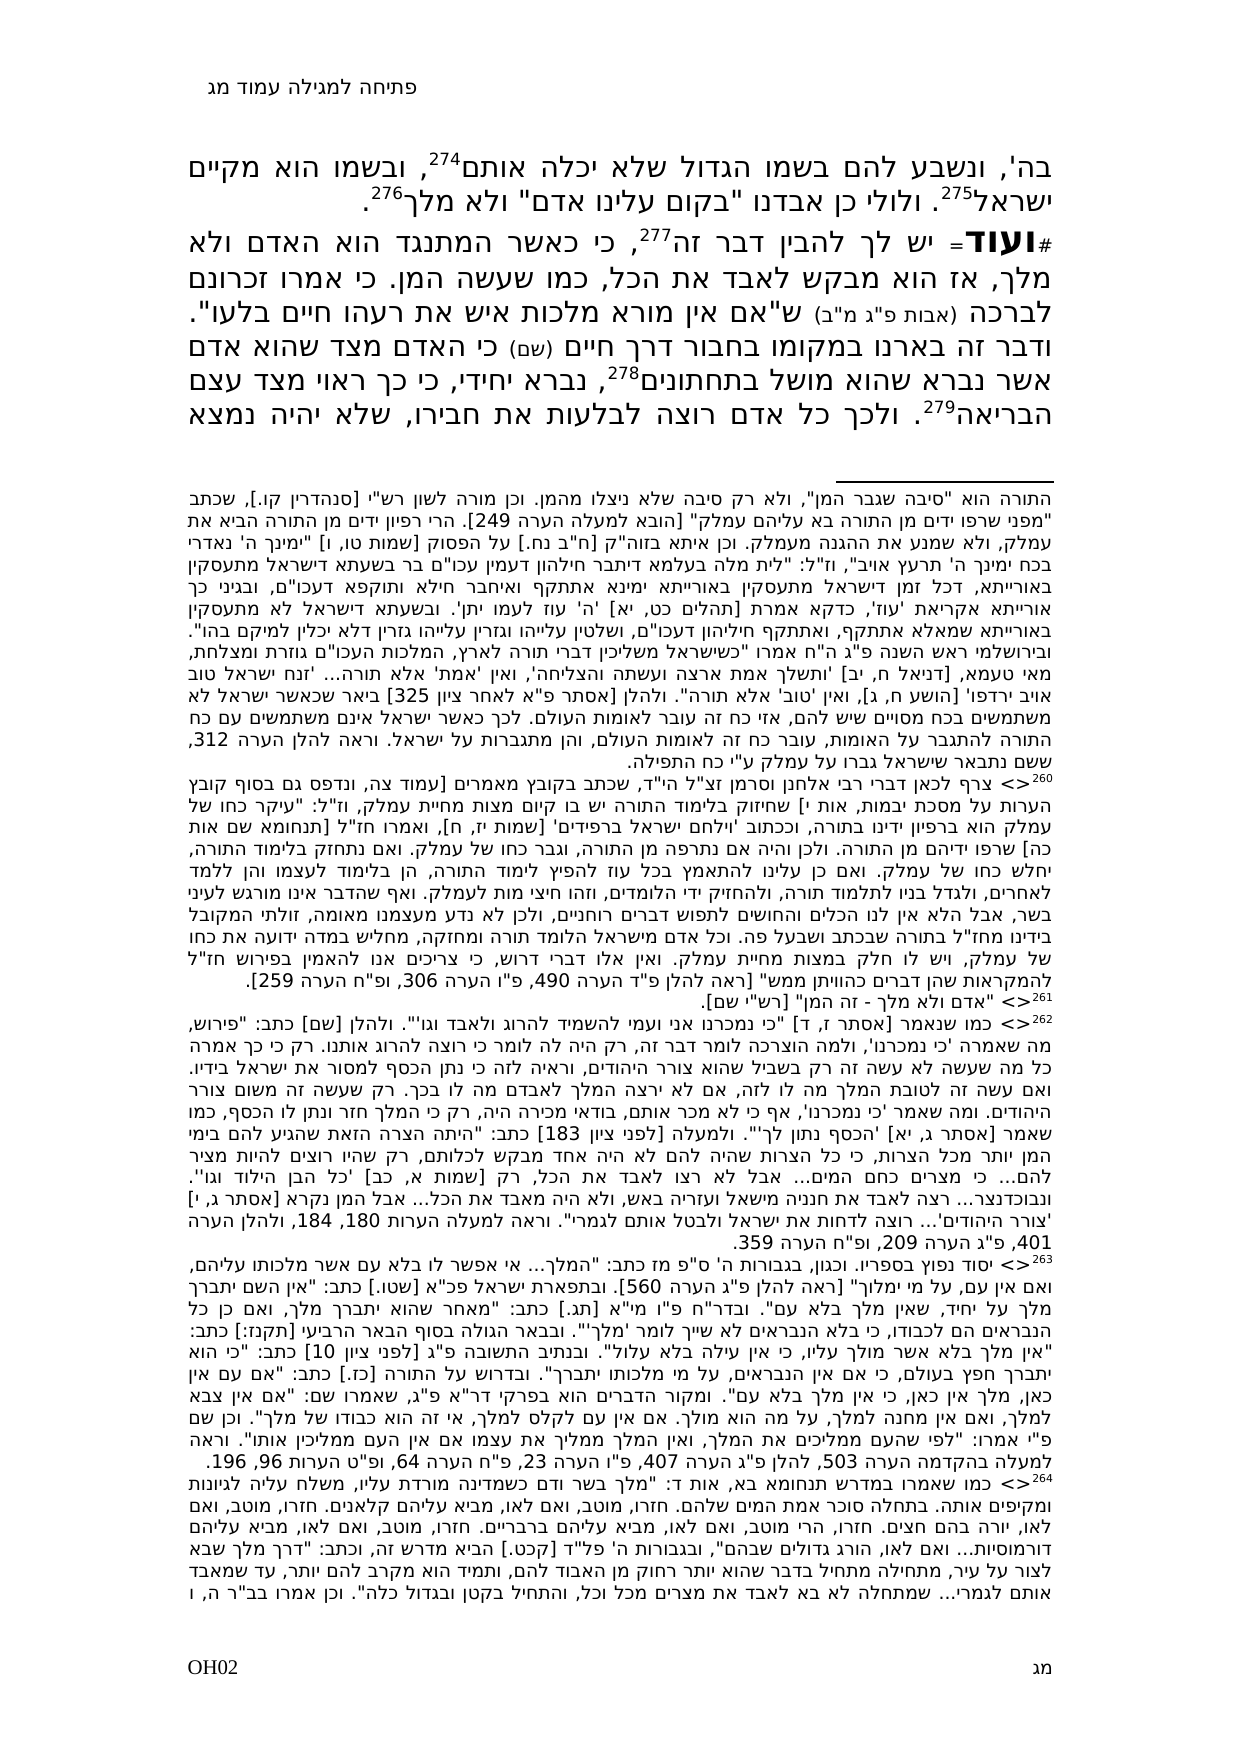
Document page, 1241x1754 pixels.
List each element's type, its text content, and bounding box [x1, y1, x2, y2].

text #ועוד= יש לך להבין דבר זה, כי כאשר המתנגד הוא האדם ולא מלך, אז הוא מבקש לאבד את הכל, כמו שעשה המן. כי אמרו זכרונם לברכה (אבות פ"ג מ"ב) ש"אם אין מורא מלכות איש את רעהו חיים בלעו". ודבר זה בארנו במקומו בחבור דרך חיים (שם) כי האדם מצד שהוא אדם אשר נברא שהוא מושל בתחתונים, נברא יחידי, כי כך ראוי מצד עצם הבריאה. ולכך כל אדם רוצה לבלעות את חבירו, שלא יהיה נמצא אחר זולתו. לכך המן, אילו היה מלך, לא היה מבקש לאבד את הכל. אבל זה היה אדם, לכך היה רוצה לבלעות את ישראל. ודבר זה נרמז בכתוב (תהלים קכד, ב-ג) "לולי ה' שהיה לנו בקום עלינו אדם אזי חיים בלעונו", כמו שאמר גם כן "איש את רעהו חיים בלעו*". כמו שאמרנו כי האדם נברא יחידי, שתראה מזה כי כן בטבע בריאתו של אדם שיהיה יחידי. וזה מפני כי האדם הוא מלך בתחתונים, כי תחתיו כל הנבראים התחתונים, ואין שני מלכים משתמשים בכתר אחד (חולין ס:). [187, 218, 1053, 431]
text #וגם כי= כל מלך הוא מלך מאת ה' הממליך מלכים, כמו שאמר (דניאל ב, כא) "ומהעדא מלכין", ומאתו המלוכה. והוא יתברך אינו מכלה ומאבד ישראל, לכך לא היתה צרה להם שהיה אחד רוצה לאבד את הכל. אבל "בקום עלינו אדם", שאין זה מלך מן השם יתברך. ועל זה אמר "לולי ה' וגו'", שהוא יתברך עוזר ישראל, שישראל דביקים בה', ונשבע להם בשמו הגדול שלא יכלה אותם, ובשמו הוא מקיים ישראל. ולולי כן אבדנו "בקום עלינו אדם" ולא מלך. [187, 150, 1053, 218]
